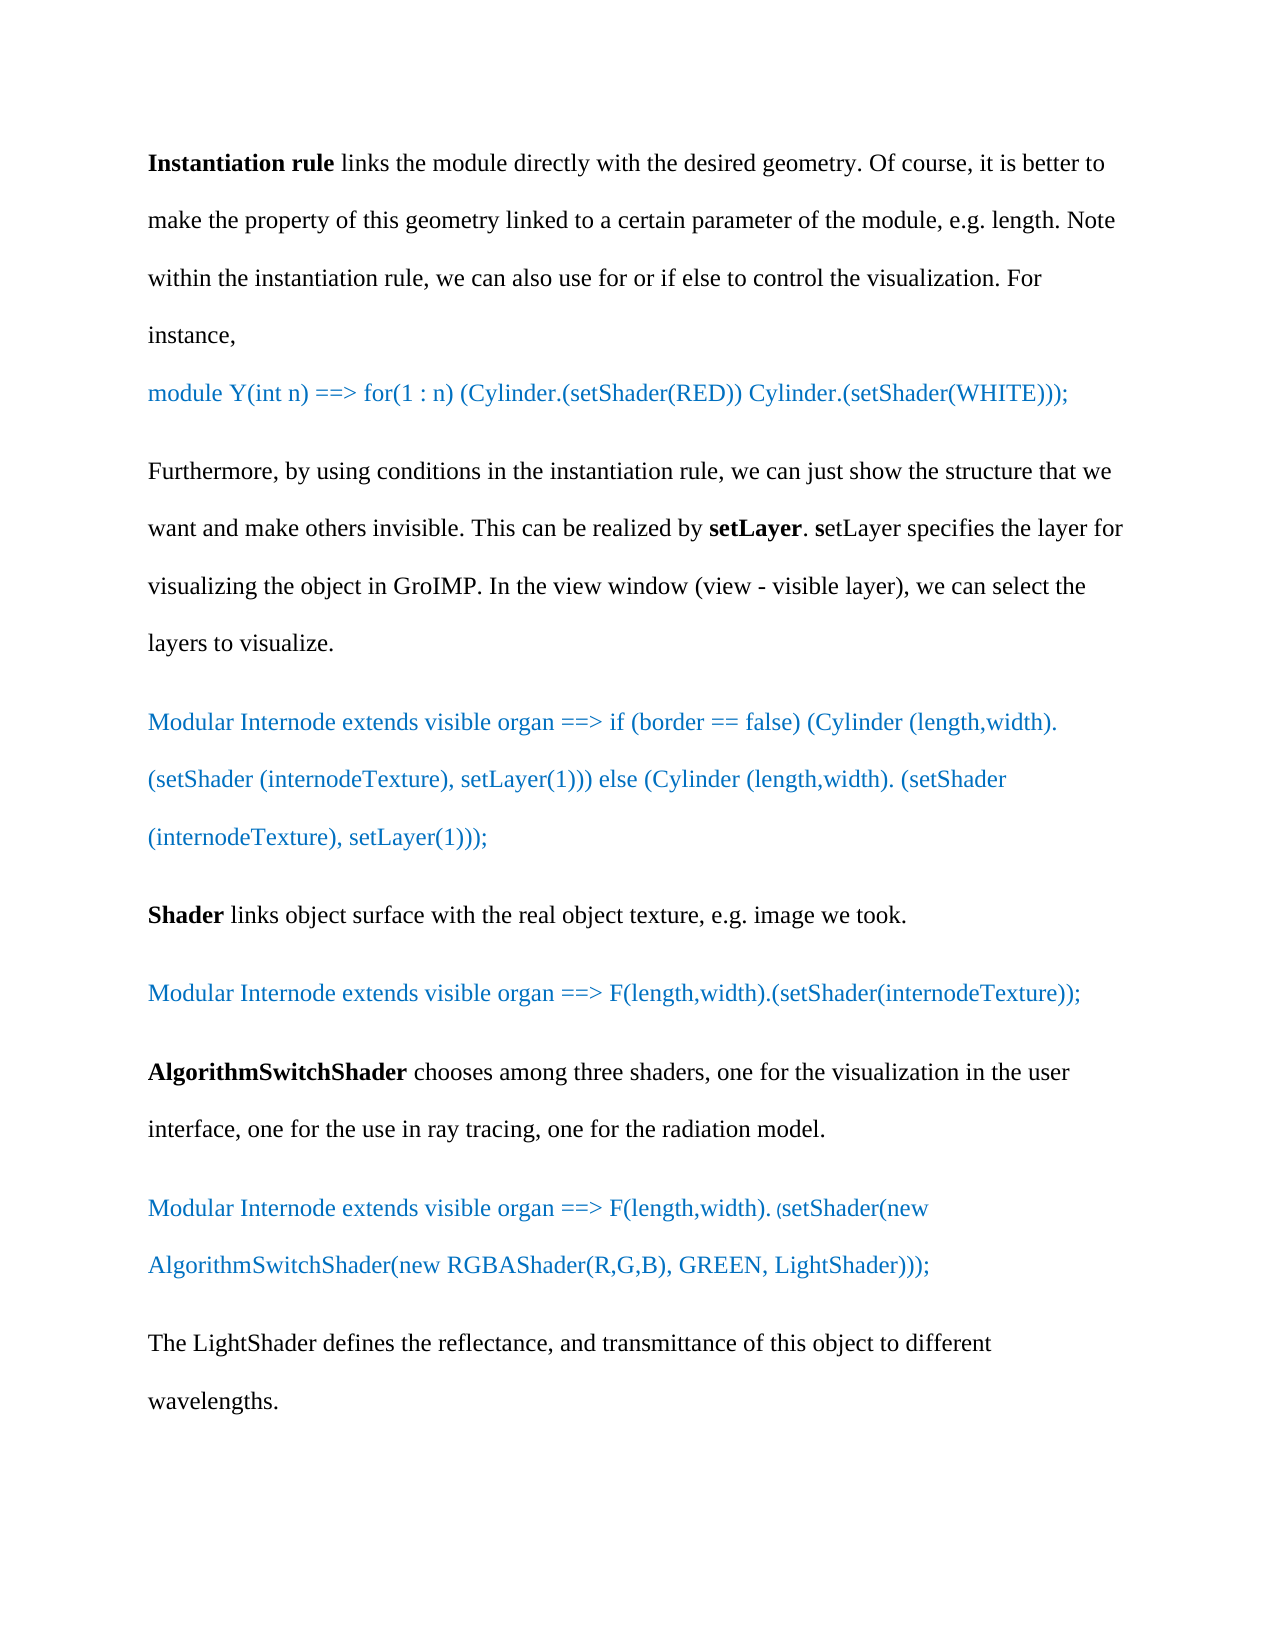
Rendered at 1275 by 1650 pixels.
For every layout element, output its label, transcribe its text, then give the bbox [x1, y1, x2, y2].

text Furthermore, by using conditions in the instantiation rule, we can just show the structure that we want and make others invisible. This can be realized by setLayer. setLayer specifies the layer for visualizing the object in GroIMP. In the view window (view - visible layer), we can select the layers to visualize. [148, 456, 1127, 657]
text Modular Internode extends visible organ ==> if (border == false) (Cylinder (length,width). (setShader (internodeTexture), setLayer(1))) else (Cylinder (length,width). (setShader (internodeTexture), setLayer(1))); [148, 707, 1127, 851]
text Shader links object surface with the real object texture, e.g. image we took. [148, 900, 1127, 929]
text Modular Internode extends visible organ ==> F(length,width).(setShader(internodeTexture)); [148, 978, 1127, 1007]
text AlgorithmSwitchShader chooses among three shaders, one for the visualization in the user interface, one for the use in ray tracing, one for the radiation model. [148, 1057, 1127, 1143]
text module Y(int n) ==> for(1 : n) (Cylinder.(setShader(RED)) Cylinder.(setShader(WHITE))); [148, 378, 1127, 406]
text The LightShader defines the reflectance, and transmittance of this object to different wavelengths. [148, 1328, 1127, 1415]
text Instantiation rule links the module directly with the desired geometry. Of course, it is better to make the property of this geometry linked to a certain parameter of the module, e.g. length. Note within the instantiation rule, we can also use for or if else to control the visualization. For instance, [148, 148, 1127, 349]
text Modular Internode extends visible organ ==> F(length,width). (setShader(new AlgorithmSwitchShader(new RGBAShader(R,G,B), GREEN, LightShader))); [148, 1193, 1127, 1279]
